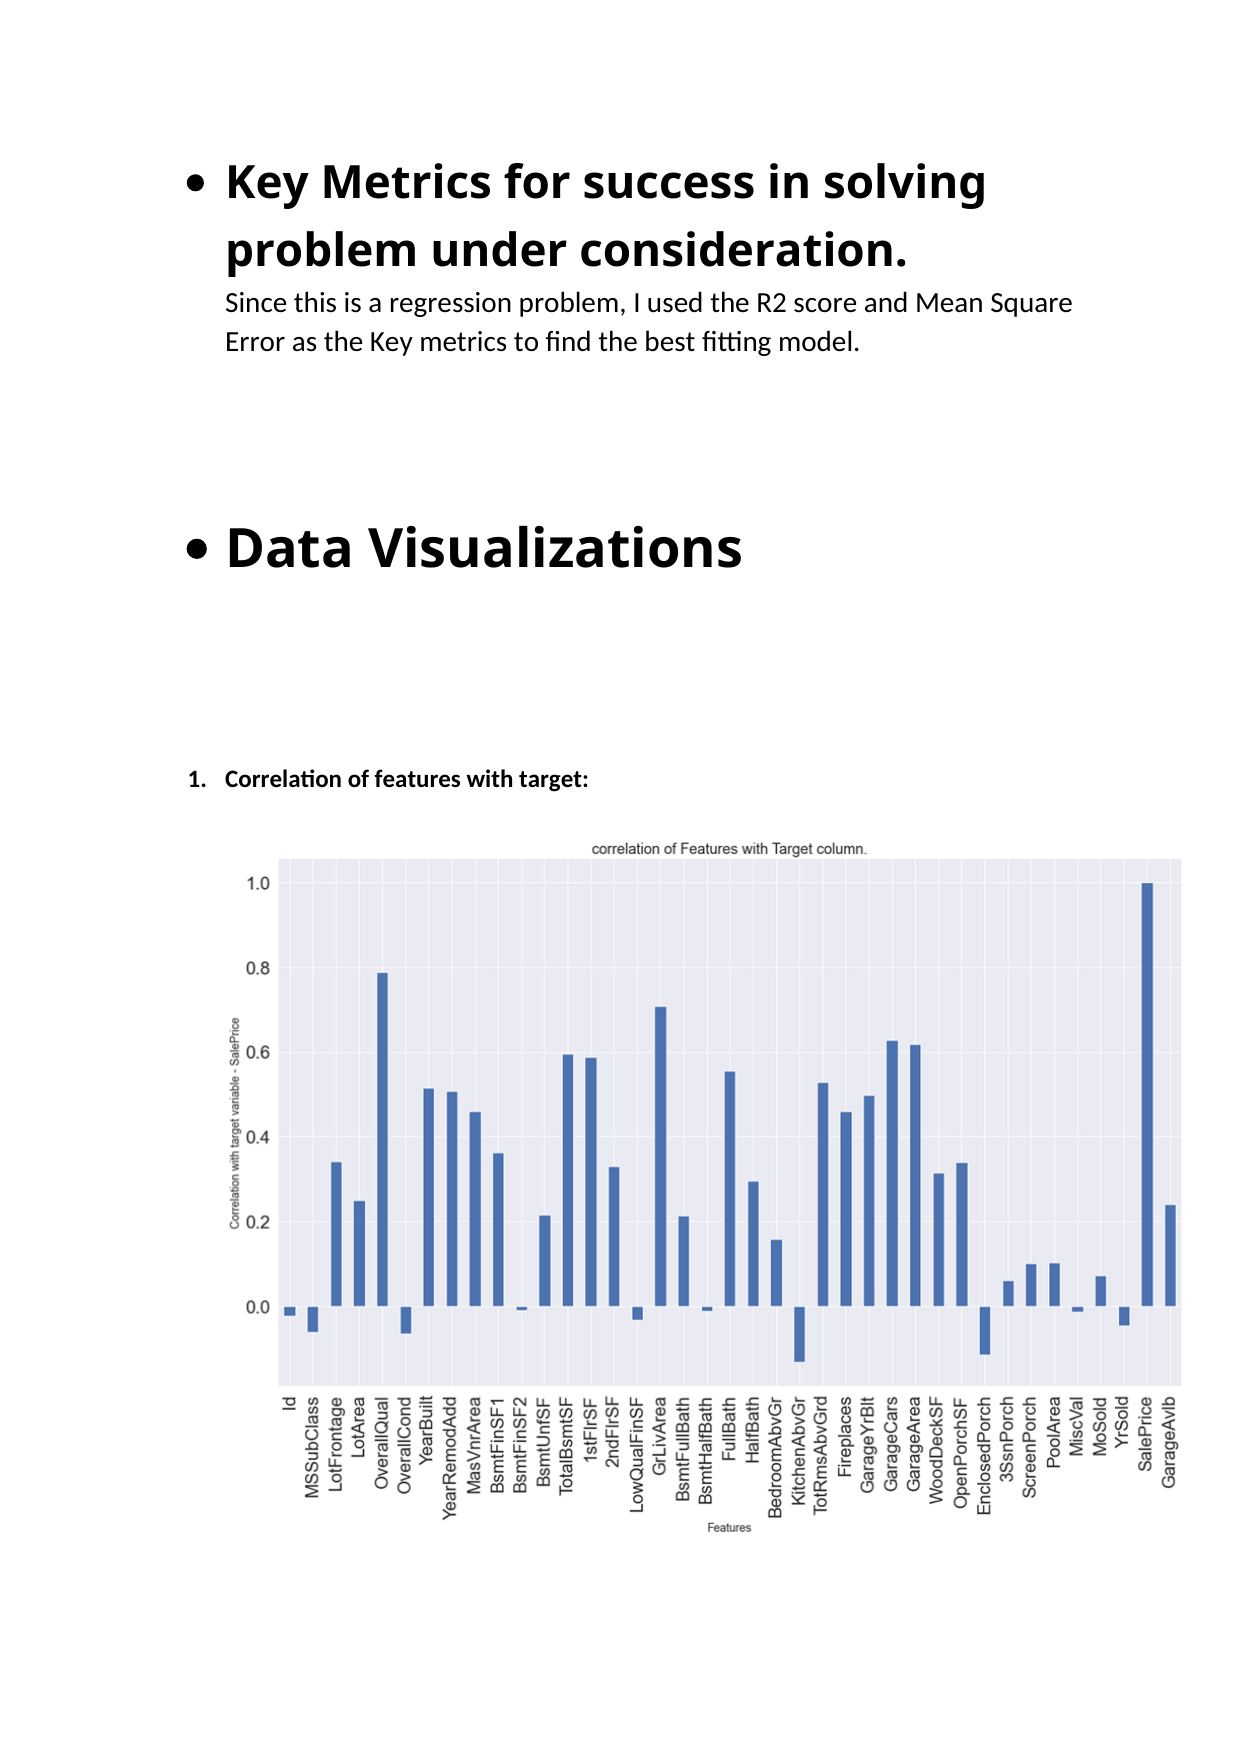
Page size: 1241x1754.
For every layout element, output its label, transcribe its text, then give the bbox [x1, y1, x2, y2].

list Key Metrics for success in solving problem under consideration. [187, 150, 1090, 280]
picture [225, 837, 1187, 1539]
list Data Visualizations [187, 510, 1090, 584]
list Since this is a regression problem, I used the R2 score and Mean Square Error as the Key metrics to find the best fitting model. [225, 284, 1090, 359]
list Correlation of features with target: [187, 763, 1090, 794]
